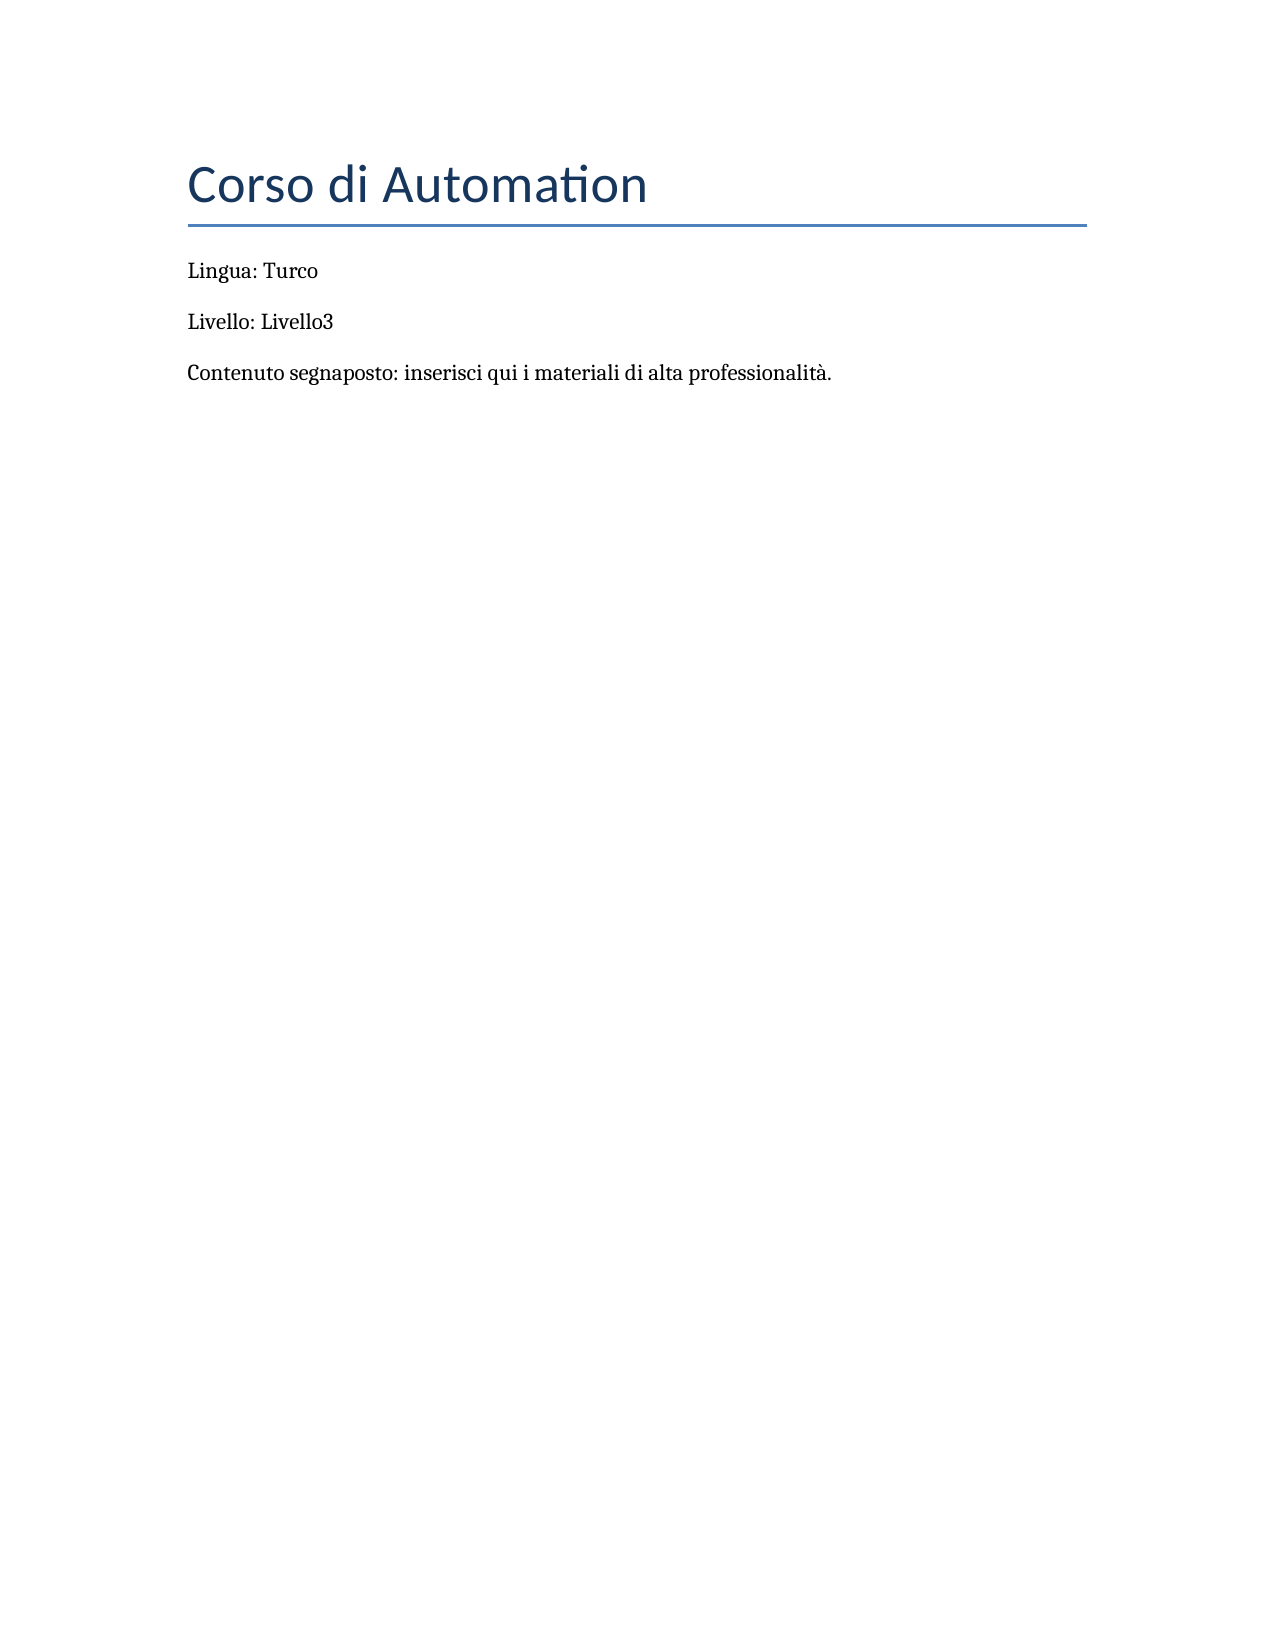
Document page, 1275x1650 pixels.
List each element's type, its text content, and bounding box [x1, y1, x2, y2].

text Contenuto segnaposto: inserisci qui i materiali di alta professionalità. [187, 360, 1087, 386]
text Livello: Livello3 [187, 309, 1087, 335]
title Corso di Automation [187, 150, 1087, 227]
text Lingua: Turco [187, 258, 1087, 284]
